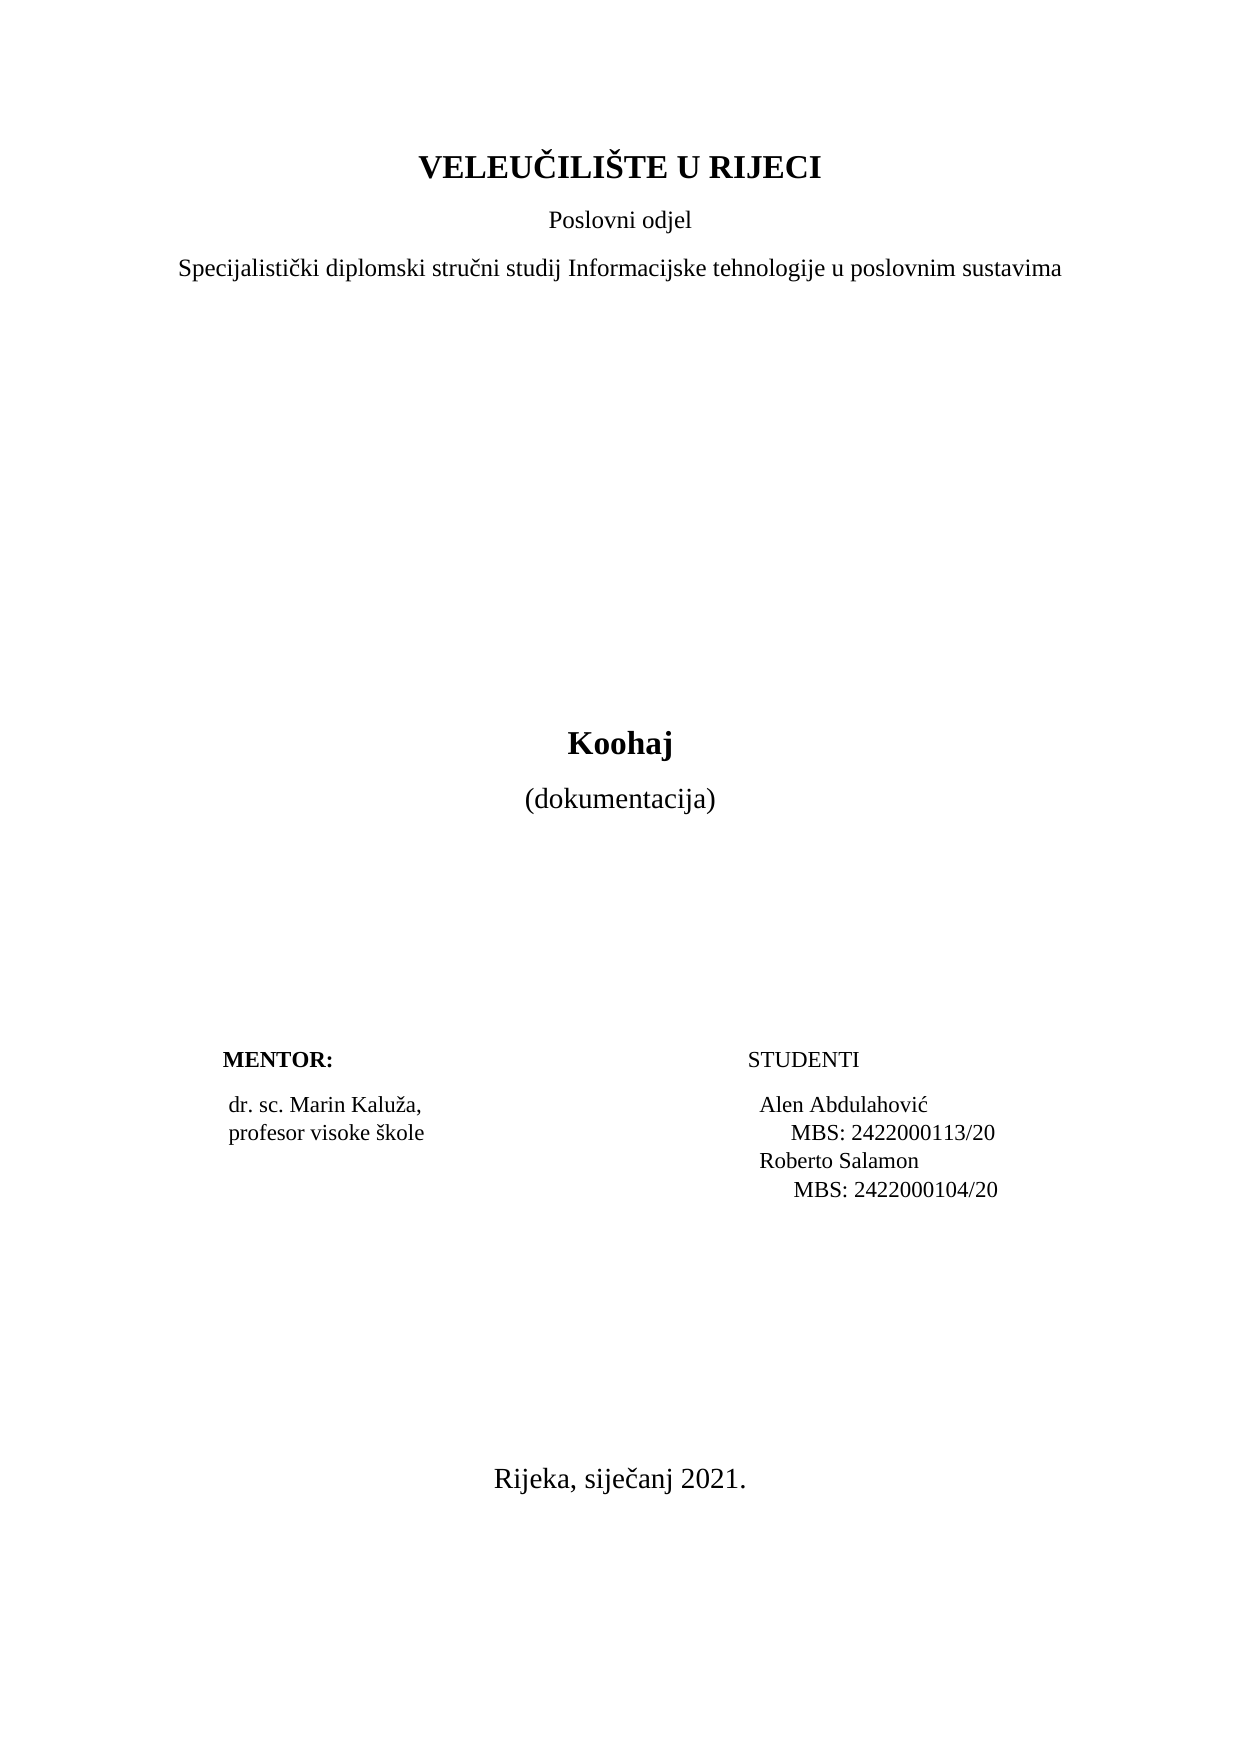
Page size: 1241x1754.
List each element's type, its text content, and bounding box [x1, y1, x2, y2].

text dr. sc. Marin Kaluža, Alen Abdulahović profesor visoke škole MBS: 2422000113/20 Roberto Salamon MBS: 2422000104/20 [148, 1091, 1093, 1231]
text Specijalistički diplomski stručni studij Informacijske tehnologije u poslovnim sustavima [148, 253, 1093, 282]
text Koohaj [148, 723, 1093, 762]
text MENTOR: STUDENTI [148, 1046, 1093, 1072]
text Poslovni odjel [148, 206, 1093, 234]
text VELEUČILIŠTE U RIJECI [148, 148, 1093, 186]
text (dokumentacija) [148, 782, 1093, 815]
text Rijeka, siječanj 2021. [148, 1461, 1093, 1494]
